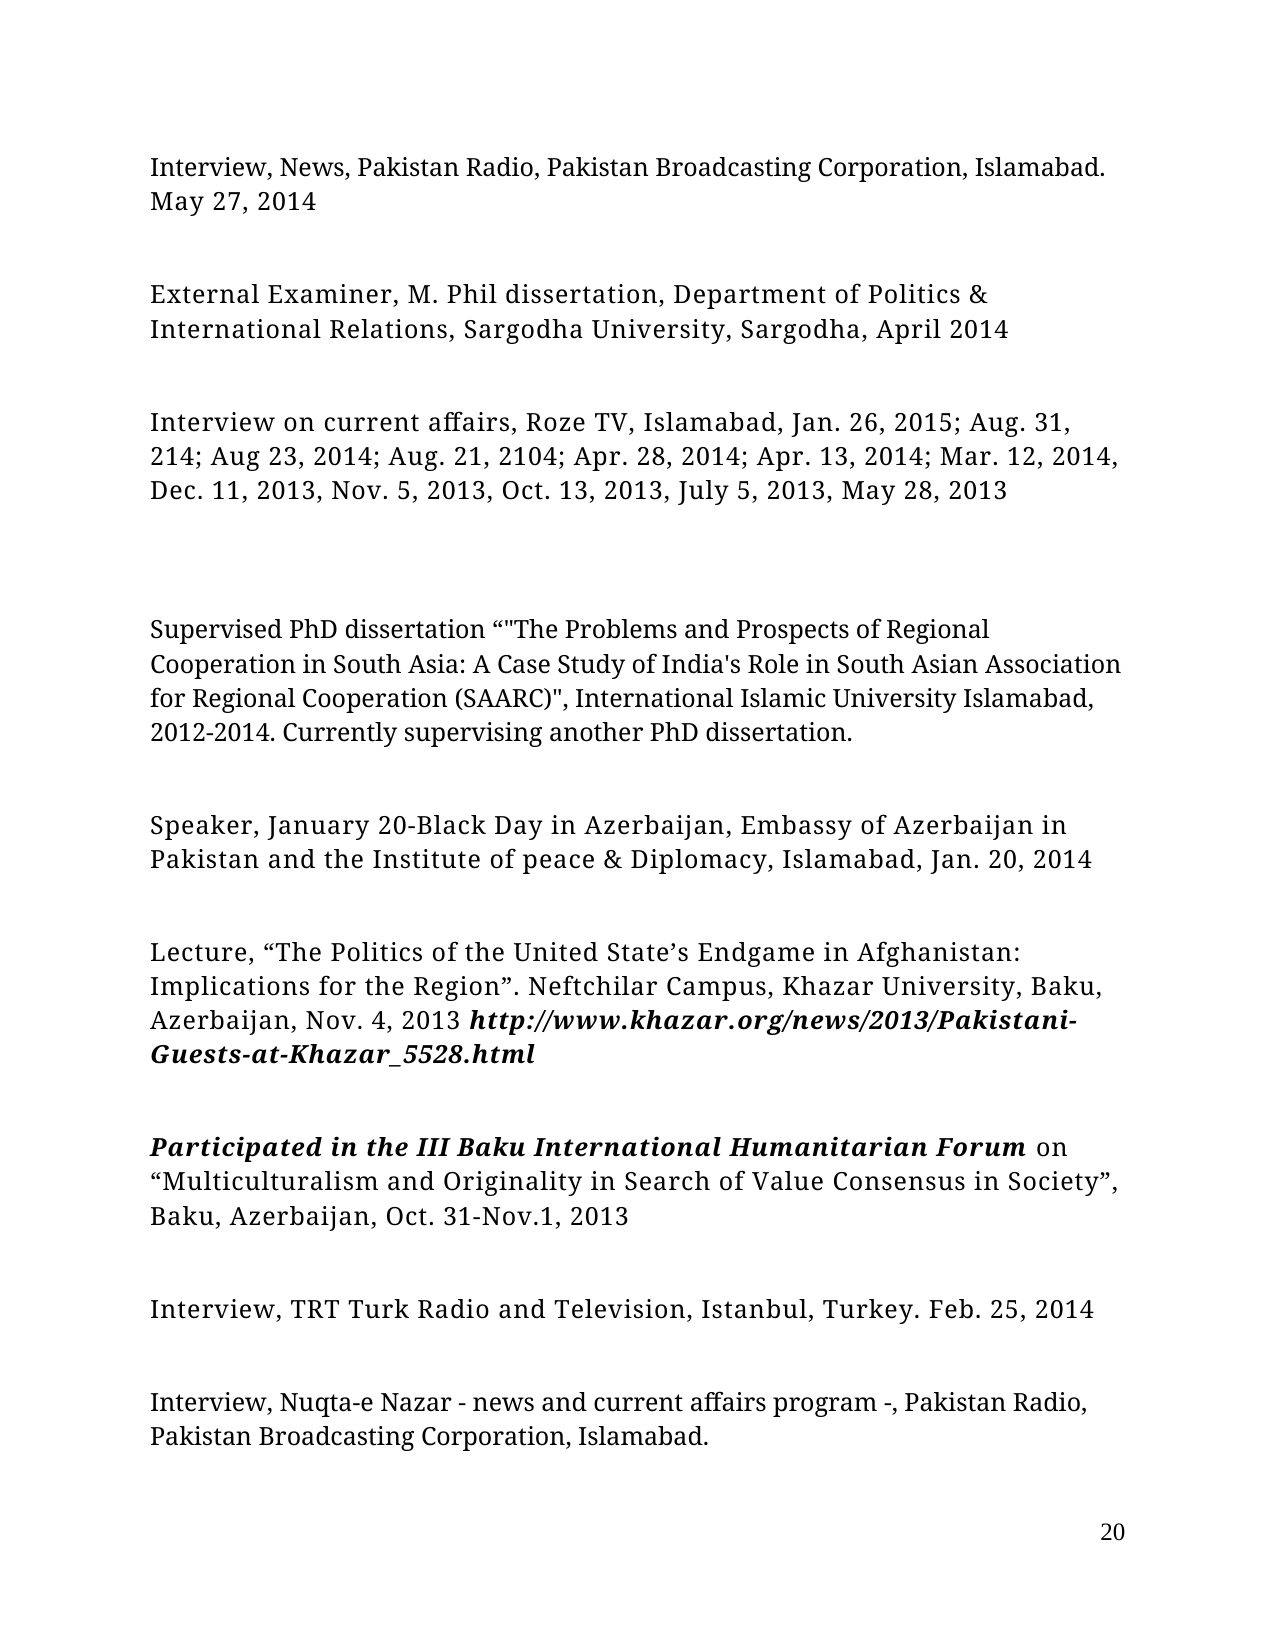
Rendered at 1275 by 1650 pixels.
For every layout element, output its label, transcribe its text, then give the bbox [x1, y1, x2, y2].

text Interview, Nuqta-e Nazar - news and current affairs program -, Pakistan Radio, Pakistan Broadcasting Corporation, Islamabad. [150, 1384, 1125, 1452]
text Speaker, January 20-Black Day in Azerbaijan, Embassy of Azerbaijan in Pakistan and the Institute of peace & Diplomacy, Islamabad, Jan. 20, 2014 [150, 807, 1125, 876]
text Interview on current affairs, Roze TV, Islamabad, Jan. 26, 2015; Aug. 31, 214; Aug 23, 2014; Aug. 21, 2104; Apr. 28, 2014; Apr. 13, 2014; Mar. 12, 2014, Dec. 11, 2013, Nov. 5, 2013, Oct. 13, 2013, July 5, 2013, May 28, 2013 [150, 404, 1125, 507]
text External Examiner, M. Phil dissertation, Department of Politics & International Relations, Sargodha University, Sargodha, April 2014 [150, 277, 1125, 345]
text Lecture, “The Politics of the United State’s Endgame in Afghanistan: Implications for the Region”. Neftchilar Campus, Khazar University, Baku, Azerbaijan, Nov. 4, 2013 http://www.khazar.org/news/2013/Pakistani-Guests-at-Khazar_5528.html [150, 935, 1125, 1071]
text Interview, News, Pakistan Radio, Pakistan Broadcasting Corporation, Islamabad. May 27, 2014 [150, 150, 1125, 218]
text Interview, TRT Turk Radio and Television, Istanbul, Turkey. Feb. 25, 2014 [150, 1291, 1125, 1325]
text Participated in the III Baku International Humanitarian Forum on “Multiculturalism and Originality in Search of Value Consensus in Society”, Baku, Azerbaijan, Oct. 31-Nov.1, 2013 [150, 1130, 1125, 1232]
text Supervised PhD dissertation “"The Problems and Prospects of Regional Cooperation in South Asia: A Case Study of India's Role in South Asian Association for Regional Cooperation (SAARC)", International Islamic University Islamabad, 2012-2014. Currently supervising another PhD dissertation. [853, 612, 1125, 748]
